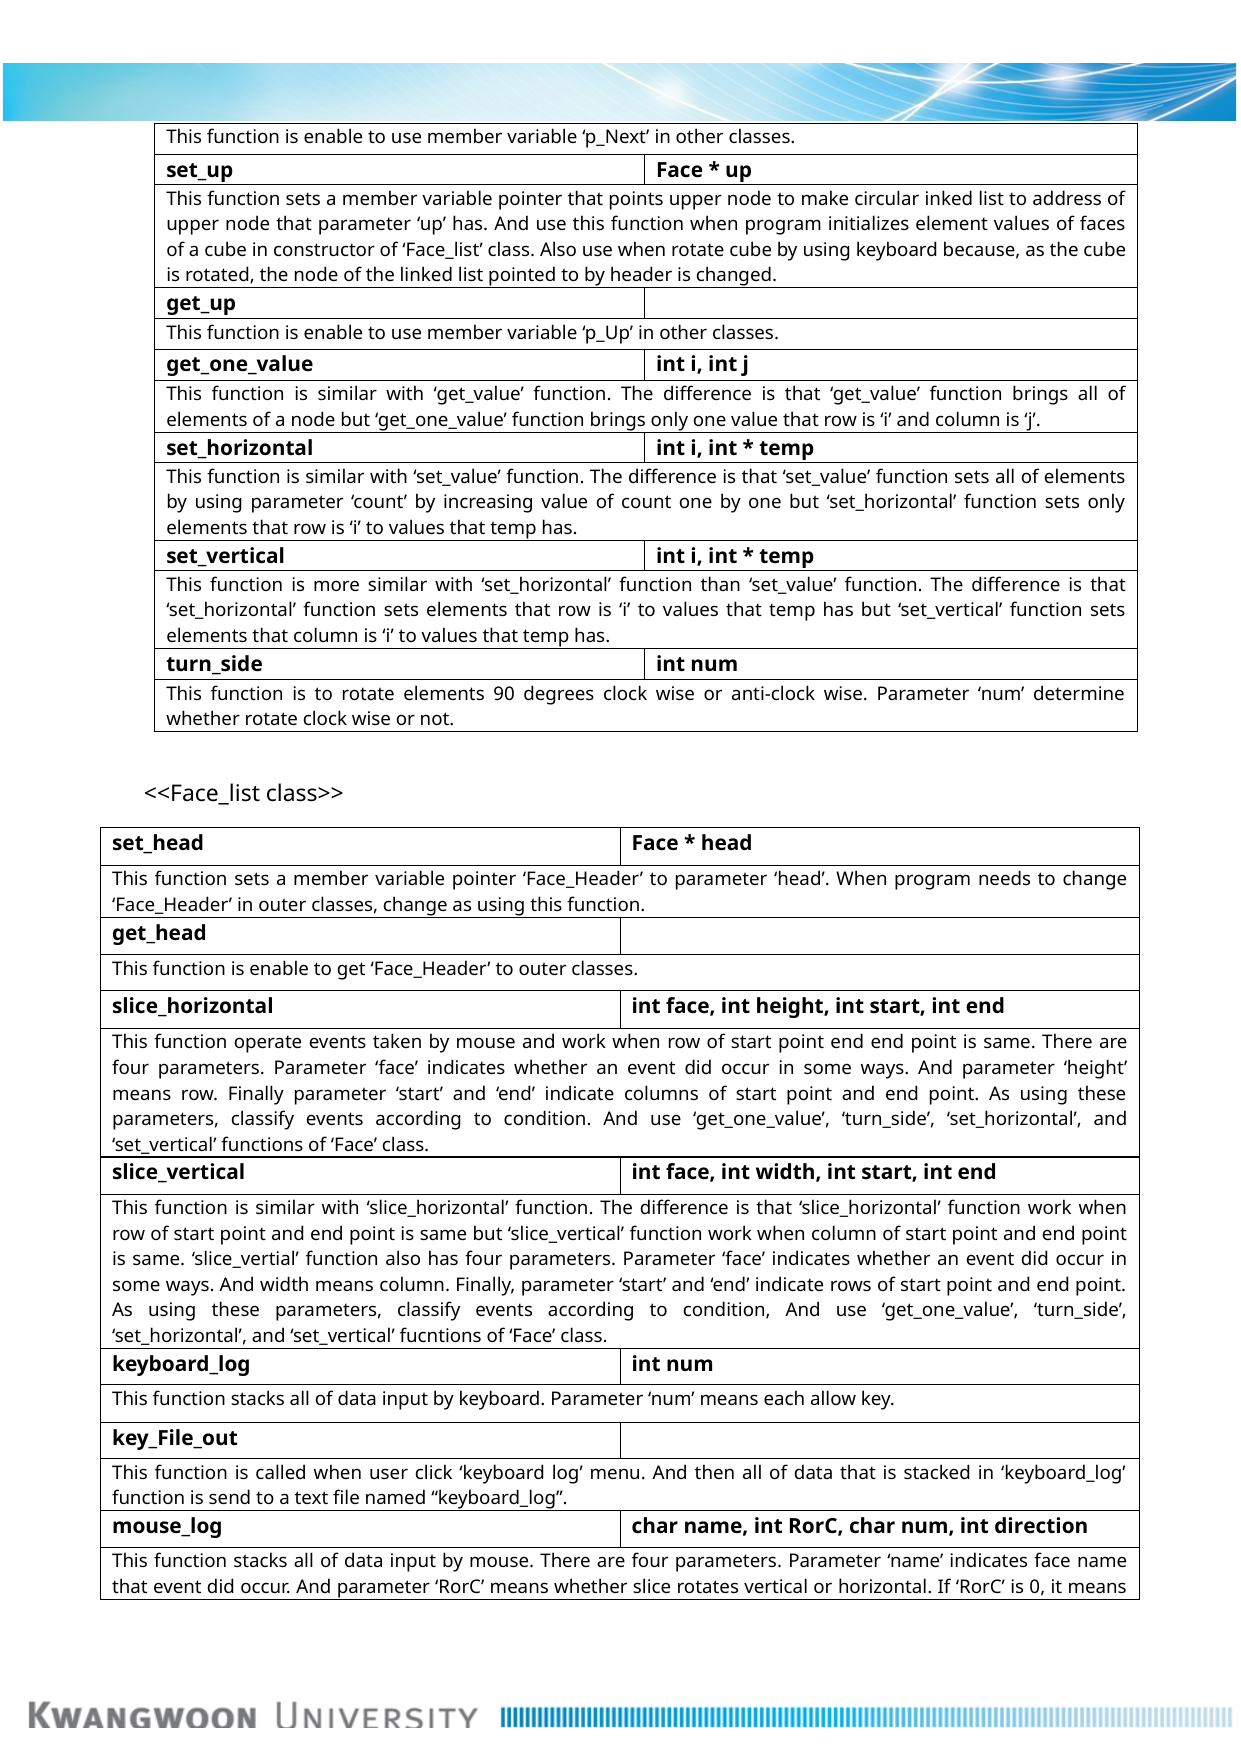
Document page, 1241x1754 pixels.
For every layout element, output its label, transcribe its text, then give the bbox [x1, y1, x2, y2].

table_cell This function is to rotate elements 90 degrees clock wise or anti-clock wise. Parameter ‘num’ determine whether rotate clock wise or not. [155, 680, 1137, 731]
table_cell This function is similar with ‘get_value’ function. The difference is that ‘get_value’ function brings all of elements of a node but ‘get_one_value’ function brings only one value that row is ‘i’ and column is ‘j’. [155, 381, 1137, 432]
table_header Face * head [621, 828, 1139, 864]
table_cell get_up [155, 288, 644, 318]
table_cell int face, int height, int start, int end [621, 991, 1139, 1028]
table_cell int i, int j [645, 350, 1137, 380]
table_cell key_File_out [101, 1423, 620, 1458]
table_cell [621, 918, 1139, 954]
table_cell This function sets a member variable pointer ‘Face_Header’ to parameter ‘head’. When program needs to change ‘Face_Header’ in outer classes, change as using this function. [101, 866, 1139, 917]
table_cell slice_horizontal [101, 991, 620, 1028]
text <<Face_list class>> [75, 777, 1165, 808]
table_cell [621, 1423, 1139, 1458]
table_cell This function is similar with ‘set_value’ function. The difference is that ‘set_value’ function sets all of elements by using parameter ‘count’ by increasing value of count one by one but ‘set_horizontal’ function sets only elements that row is ‘i’ to values that temp has. [155, 463, 1137, 540]
table_cell char name, int RorC, char num, int direction [621, 1511, 1139, 1547]
table_cell keyboard_log [101, 1349, 620, 1384]
table_cell mouse_log [101, 1511, 620, 1547]
table_cell int num [645, 649, 1137, 679]
picture [27, 1699, 1233, 1727]
table_cell get_one_value [155, 350, 644, 380]
table_cell This function is enable to use member variable ‘p_Next’ in other classes. [155, 124, 1137, 154]
table_cell [645, 288, 1137, 318]
table_cell int i, int * temp [645, 541, 1137, 570]
table_cell This function is more similar with ‘set_horizontal’ function than ‘set_value’ function. The difference is that ‘set_horizontal’ function sets elements that row is ‘i’ to values that temp has but ‘set_vertical’ function sets elements that column is ‘i’ to values that temp has. [155, 571, 1137, 648]
table_cell This function is called when user click ‘keyboard log’ menu. And then all of data that is stacked in ‘keyboard_log’ function is send to a text file named “keyboard_log”. [101, 1459, 1139, 1510]
table_cell This function sets a member variable pointer that points upper node to make circular inked list to address of upper node that parameter ‘up’ has. And use this function when program initializes element values of faces of a cube in constructor of ‘Face_list’ class. Also use when rotate cube by using keyboard because, as the cube is rotated, the node of the linked list pointed to by header is changed. [155, 185, 1137, 287]
table_header set_head [101, 828, 620, 864]
table_cell This function operate events taken by mouse and work when row of start point end end point is same. There are four parameters. Parameter ‘face’ indicates whether an event did occur in some ways. And parameter ‘height’ means row. Finally parameter ‘start’ and ‘end’ indicate columns of start point and end point. As using these parameters, classify events according to condition. And use ‘get_one_value’, ‘turn_side’, ‘set_horizontal’, and ‘set_vertical’ functions of ‘Face’ class. [101, 1029, 1139, 1156]
table_cell int face, int width, int start, int end [621, 1158, 1139, 1194]
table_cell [101, 1548, 1139, 1599]
table_cell slice_vertical [101, 1158, 620, 1194]
table_cell set_vertical [155, 541, 644, 570]
table_cell set_up [155, 155, 644, 184]
table_cell get_head [101, 918, 620, 954]
table_cell This function is enable to get ‘Face_Header’ to outer classes. [101, 955, 1139, 990]
picture [1, 63, 1236, 120]
table_cell int num [621, 1349, 1139, 1384]
table_cell This function is similar with ‘slice_horizontal’ function. The difference is that ‘slice_horizontal’ function work when row of start point and end point is same but ‘slice_vertical’ function work when column of start point and end point is same. ‘slice_vertial’ function also has four parameters. Parameter ‘face’ indicates whether an event did occur in some ways. And width means column. Finally, parameter ‘start’ and ‘end’ indicate rows of start point and end point. As using these parameters, classify events according to condition, And use ‘get_one_value’, ‘turn_side’, ‘set_horizontal’, and ‘set_vertical’ fucntions of ‘Face’ class. [101, 1195, 1139, 1348]
table_cell set_horizontal [155, 433, 644, 462]
table_cell This function is enable to use member variable ‘p_Up’ in other classes. [155, 319, 1137, 348]
table_cell turn_side [155, 649, 644, 679]
table_cell This function stacks all of data input by keyboard. Parameter ‘num’ means each allow key. [101, 1385, 1139, 1422]
table_cell Face * up [645, 155, 1137, 184]
table_cell int i, int * temp [645, 433, 1137, 462]
